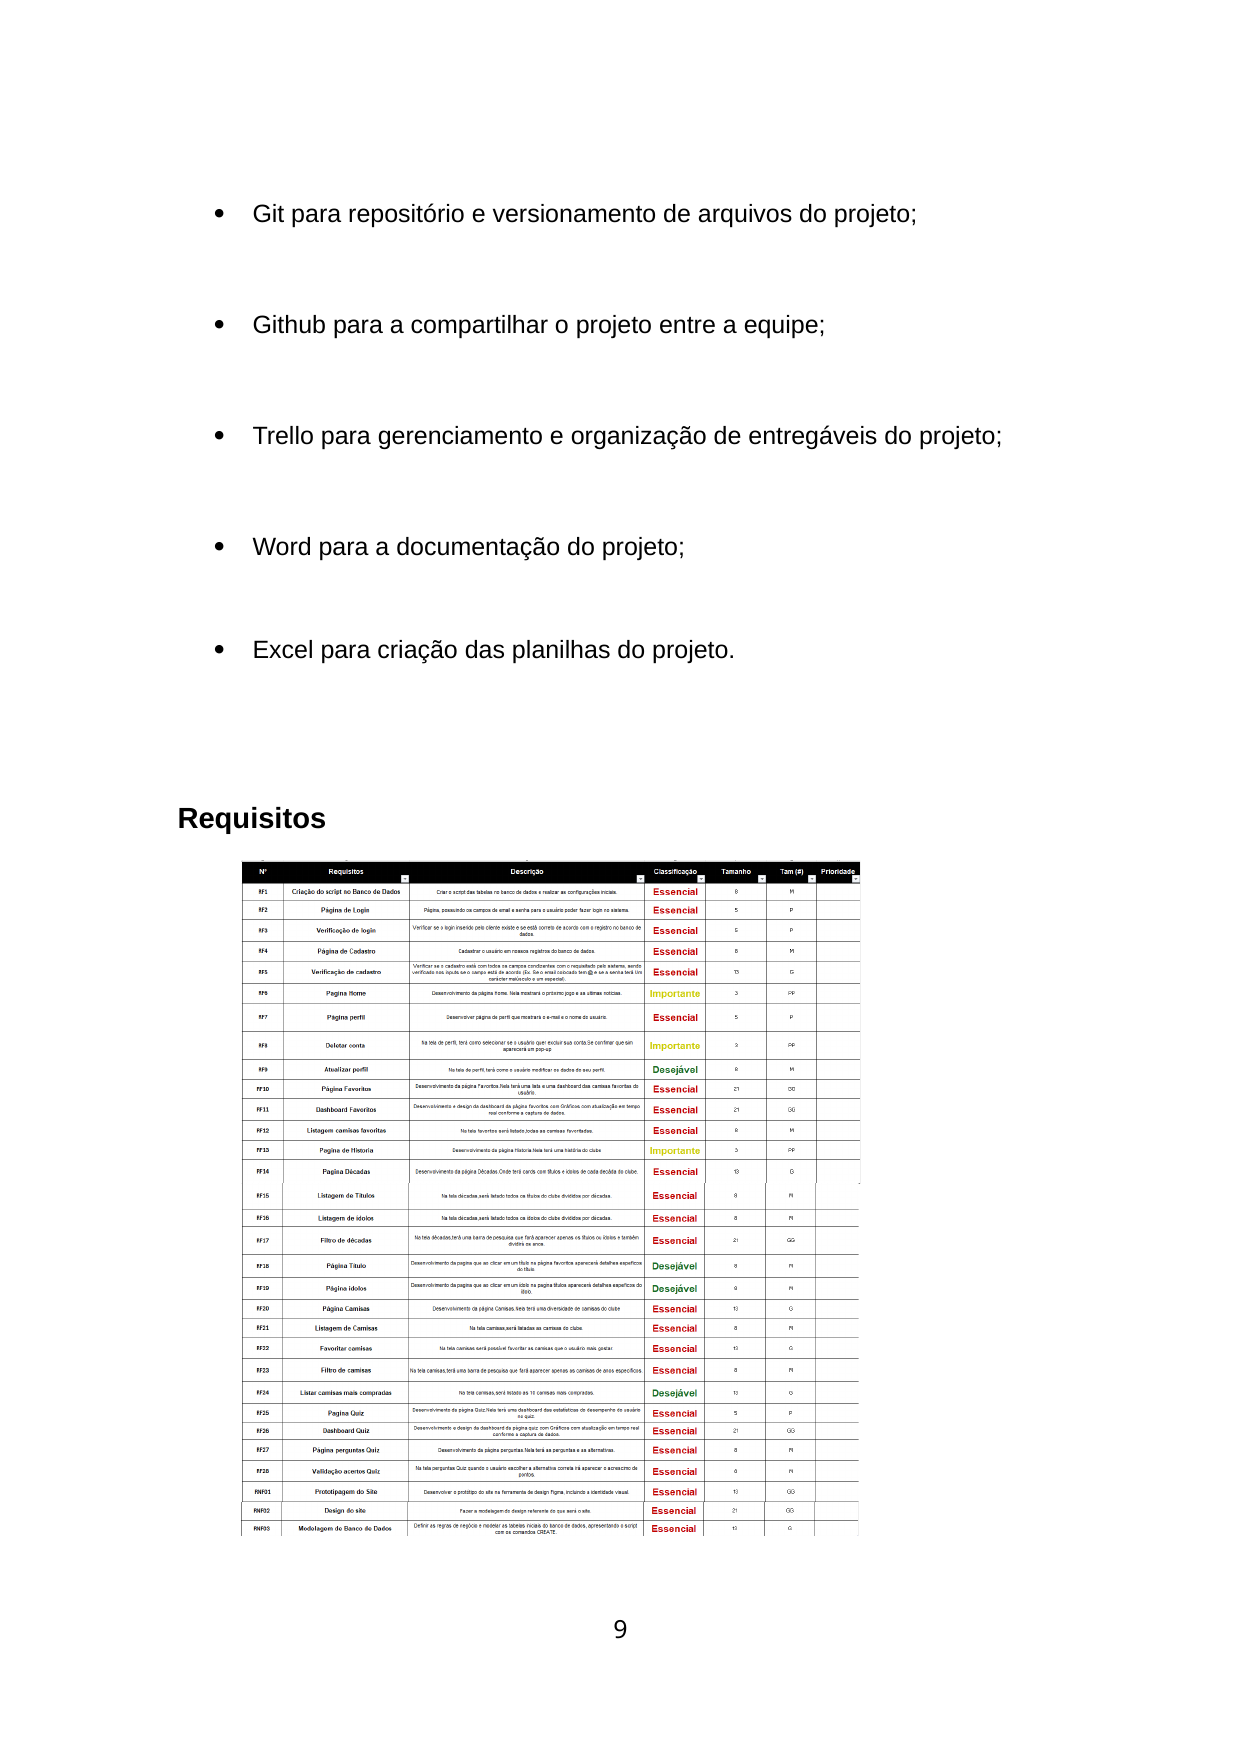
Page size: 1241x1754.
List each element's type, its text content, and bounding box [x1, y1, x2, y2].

list Word para a documentação do projeto; [215, 532, 1063, 561]
list Excel para criação das planilhas do projeto. [215, 635, 1063, 664]
text Requisitos [177, 801, 1063, 834]
picture [240, 860, 861, 1536]
list Git para repositório e versionamento de arquivos do projeto; [215, 199, 1063, 228]
list Trello para gerenciamento e organização de entregáveis do projeto; [215, 421, 1063, 450]
list Github para a compartilhar o projeto entre a equipe; [215, 310, 1063, 339]
